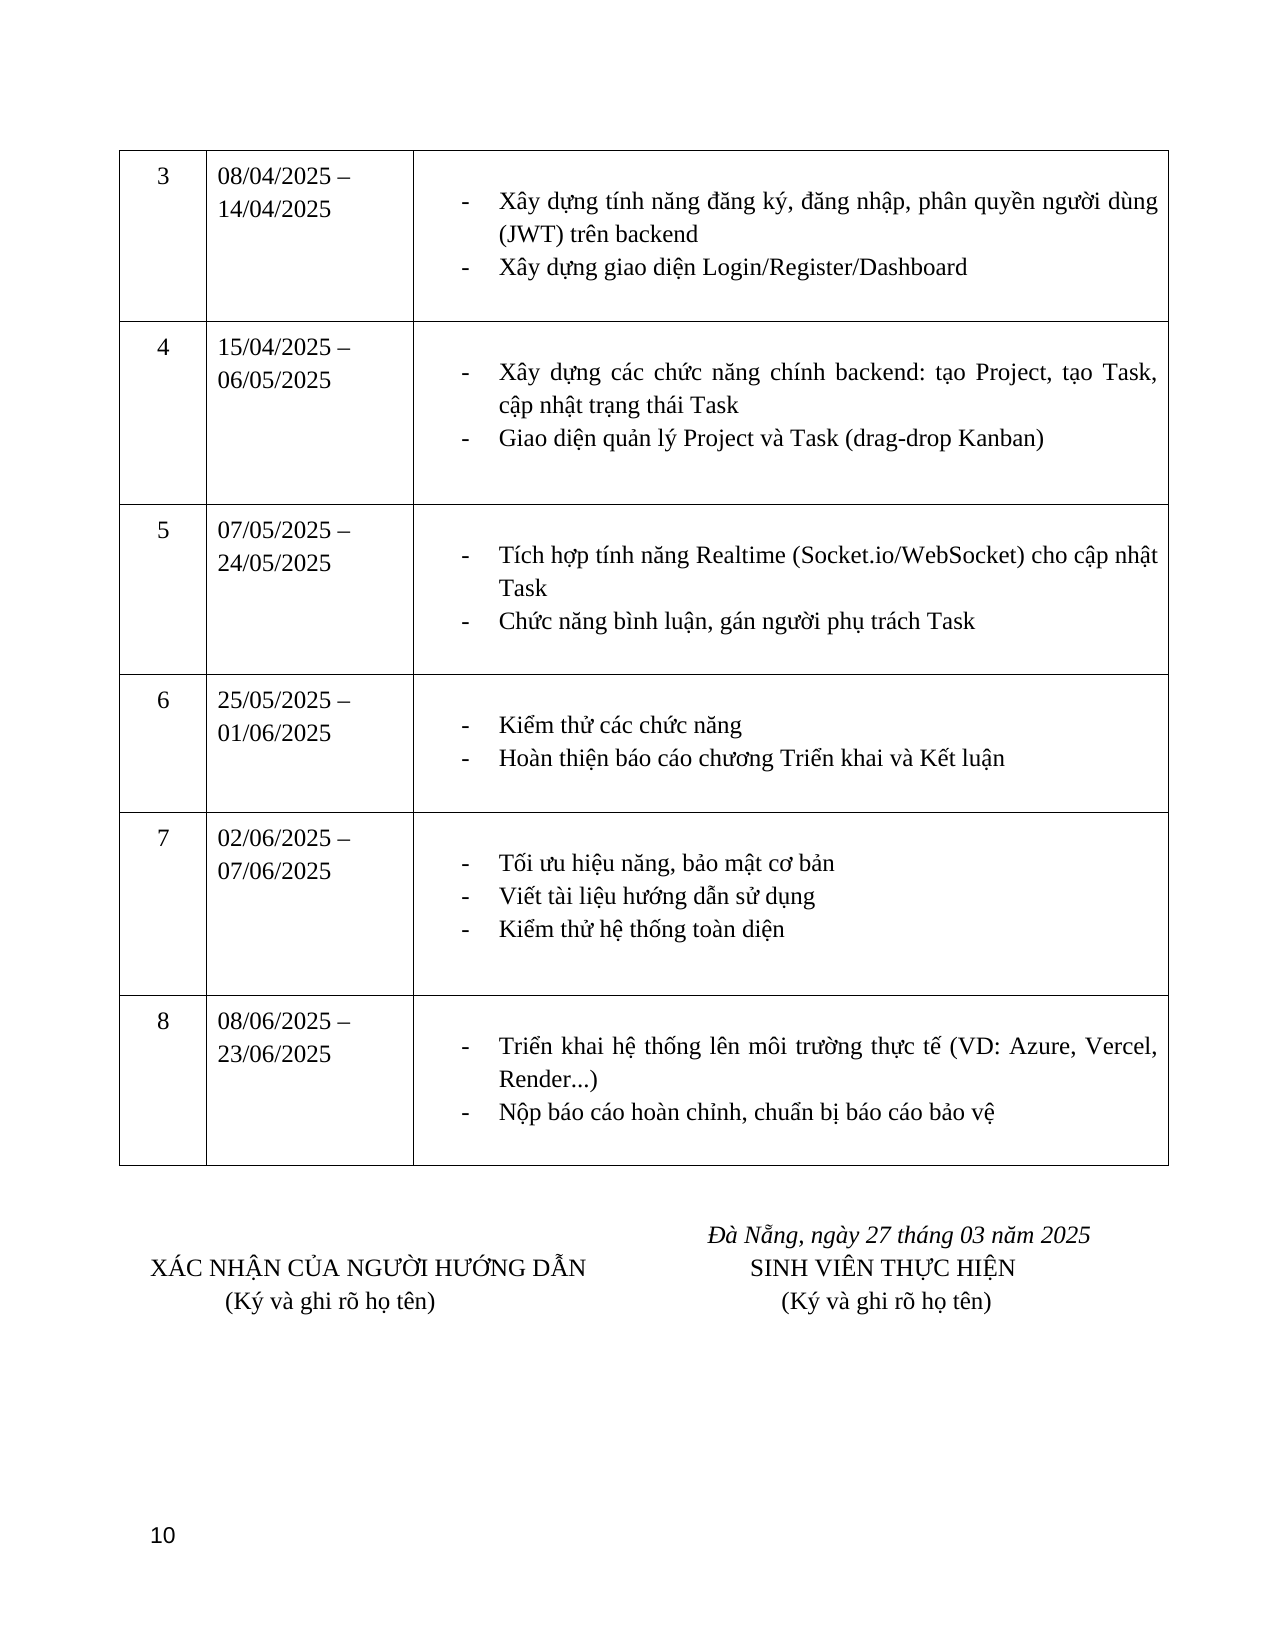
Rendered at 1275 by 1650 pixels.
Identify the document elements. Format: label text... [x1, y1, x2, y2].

text (Ký và ghi rõ họ tên) (Ký và ghi rõ họ tên) [150, 1286, 1125, 1315]
text XÁC NHẬN CỦA NGƯỜI HƯỚNG DẪN SINH VIÊN THỰC HIỆN [150, 1253, 1125, 1282]
table_cell Xây dựng tính năng đăng ký, đăng nhập, phân quyền người dùng (JWT) trên backend Xây dựng giao diện Login/Register/Dashboard [414, 151, 1168, 321]
table_cell 25/05/2025 – 01/06/2025 [207, 675, 413, 812]
table_cell 7 [120, 813, 206, 994]
table_cell Xây dựng các chức năng chính backend: tạo Project, tạo Task, cập nhật trạng thái Task Giao diện quản lý Project và Task (drag-drop Kanban) [414, 322, 1168, 503]
text Đà Nẵng, ngày 27 tháng 03 năm 2025 [600, 1220, 1125, 1249]
table_cell 5 [120, 505, 206, 674]
table_cell Tối ưu hiệu năng, bảo mật cơ bản Viết tài liệu hướng dẫn sử dụng Kiểm thử hệ thống toàn diện [414, 813, 1168, 994]
table_cell Tích hợp tính năng Realtime (Socket.io/WebSocket) cho cập nhật Task Chức năng bình luận, gán người phụ trách Task [414, 505, 1168, 674]
table_cell 4 [120, 322, 206, 503]
table_cell Kiểm thử các chức năng Hoàn thiện báo cáo chương Triển khai và Kết luận [414, 675, 1168, 812]
table_cell 08/04/2025 – 14/04/2025 [207, 151, 413, 321]
table_cell 15/04/2025 – 06/05/2025 [207, 322, 413, 503]
table_cell 6 [120, 675, 206, 812]
table_cell 08/06/2025 – 23/06/2025 [207, 996, 413, 1165]
table_cell 07/05/2025 – 24/05/2025 [207, 505, 413, 674]
table_cell 3 [120, 151, 206, 321]
table_cell 8 [120, 996, 206, 1165]
table_cell Triển khai hệ thống lên môi trường thực tế (VD: Azure, Vercel, Render...) Nộp báo cáo hoàn chỉnh, chuẩn bị báo cáo bảo vệ [414, 996, 1168, 1165]
table_cell 02/06/2025 – 07/06/2025 [207, 813, 413, 994]
